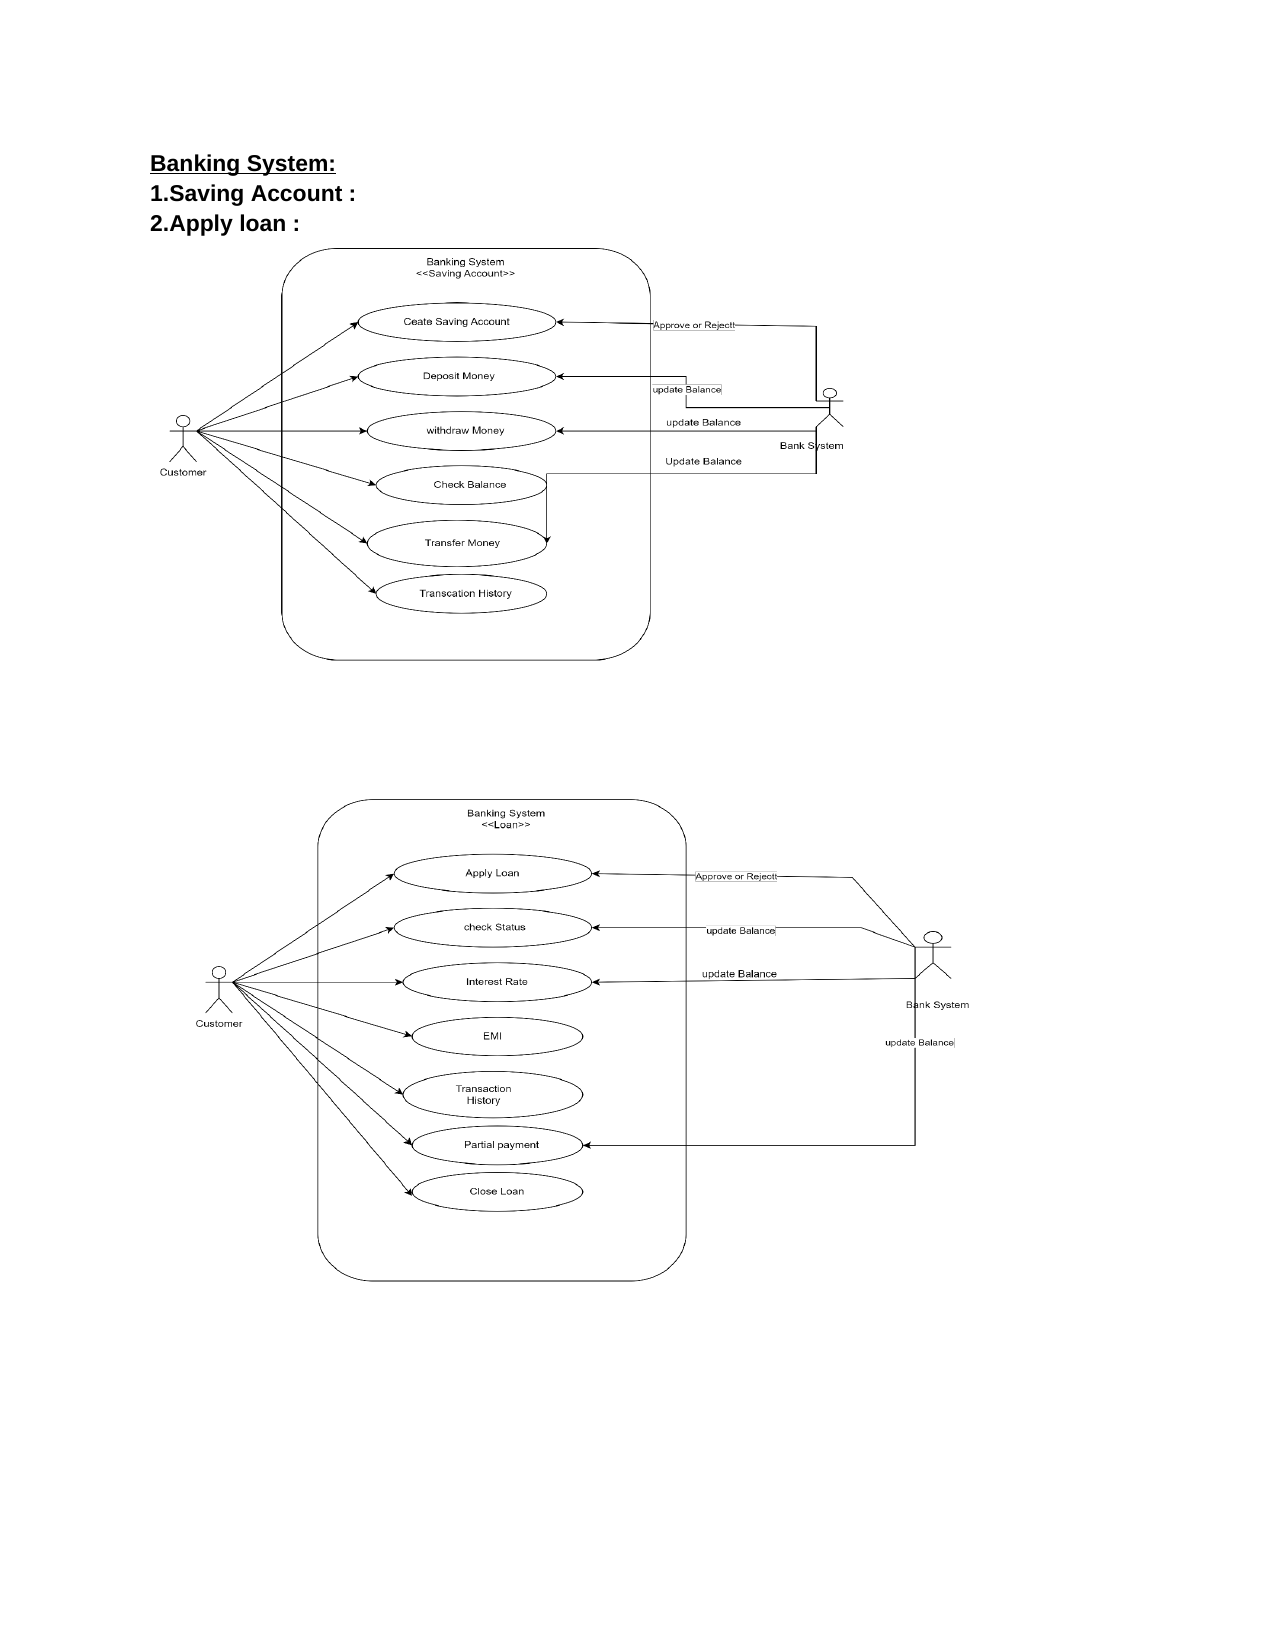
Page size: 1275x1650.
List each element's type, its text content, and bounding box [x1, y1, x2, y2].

text 2.Apply loan : [150, 210, 1125, 237]
text Banking System: [150, 150, 1125, 176]
picture [150, 240, 986, 1289]
text 1.Saving Account : [150, 180, 1125, 207]
